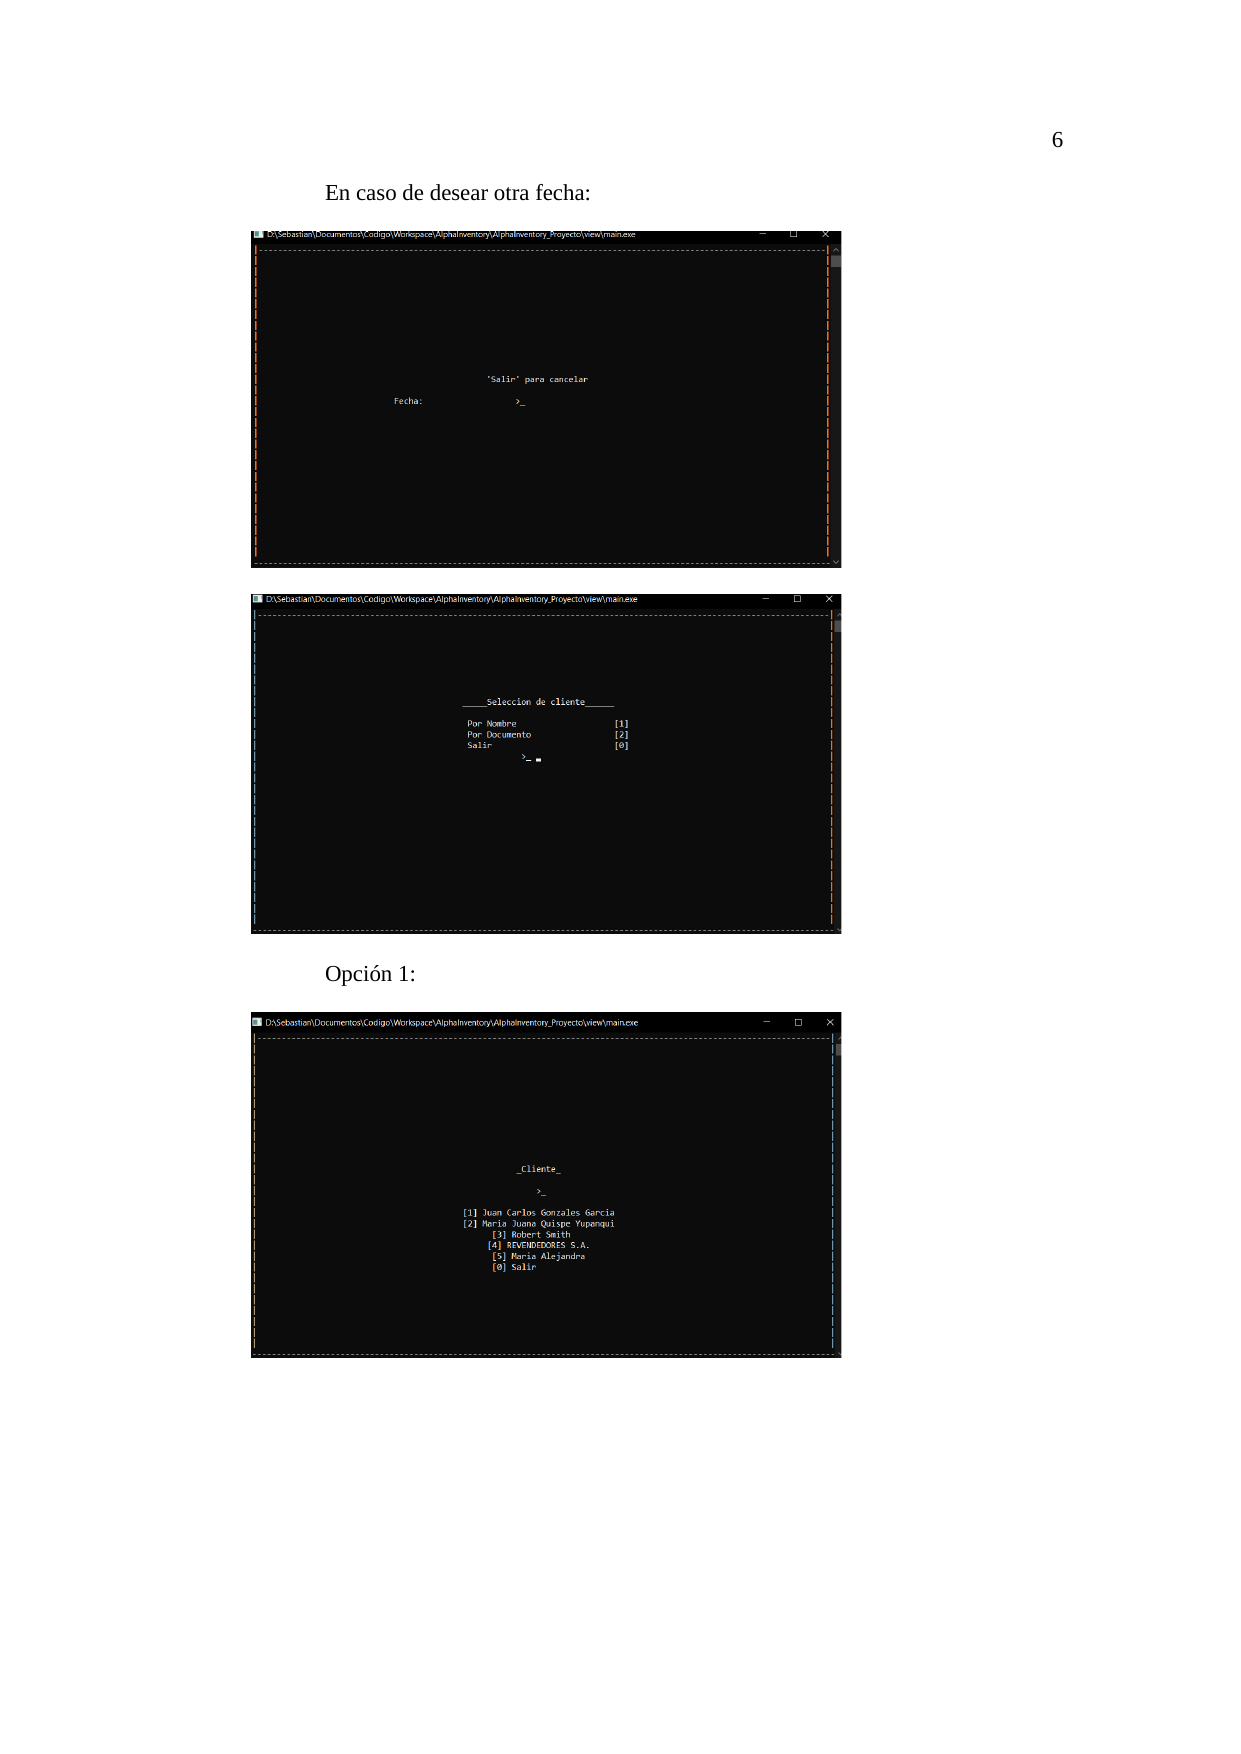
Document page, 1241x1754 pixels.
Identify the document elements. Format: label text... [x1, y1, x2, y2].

picture [251, 594, 842, 934]
text En caso de desear otra fecha: [251, 179, 1063, 206]
picture [251, 231, 842, 568]
text Opción 1: [251, 960, 1063, 987]
picture [251, 1012, 842, 1358]
